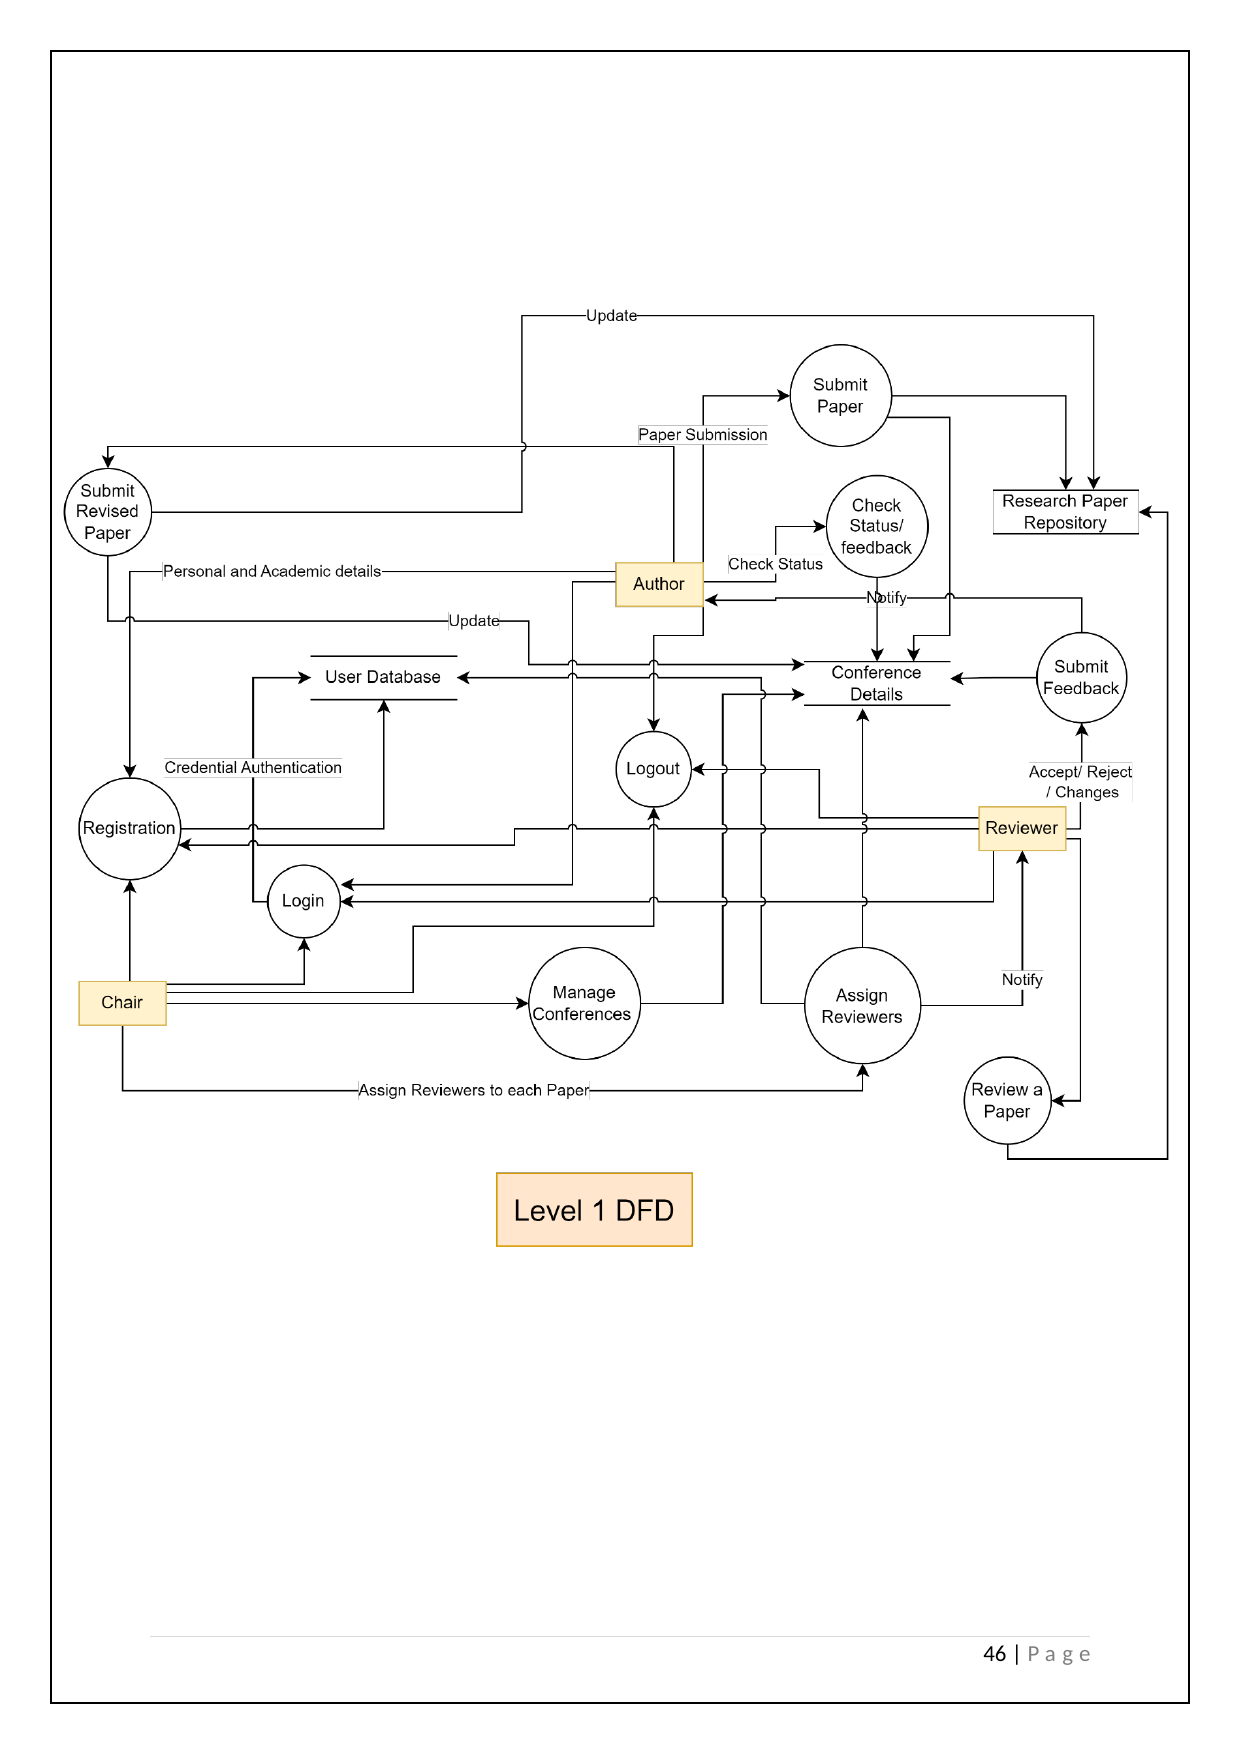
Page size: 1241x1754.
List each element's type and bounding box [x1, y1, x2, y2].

picture [52, 290, 1188, 1261]
picture [1190, 290, 1194, 1261]
